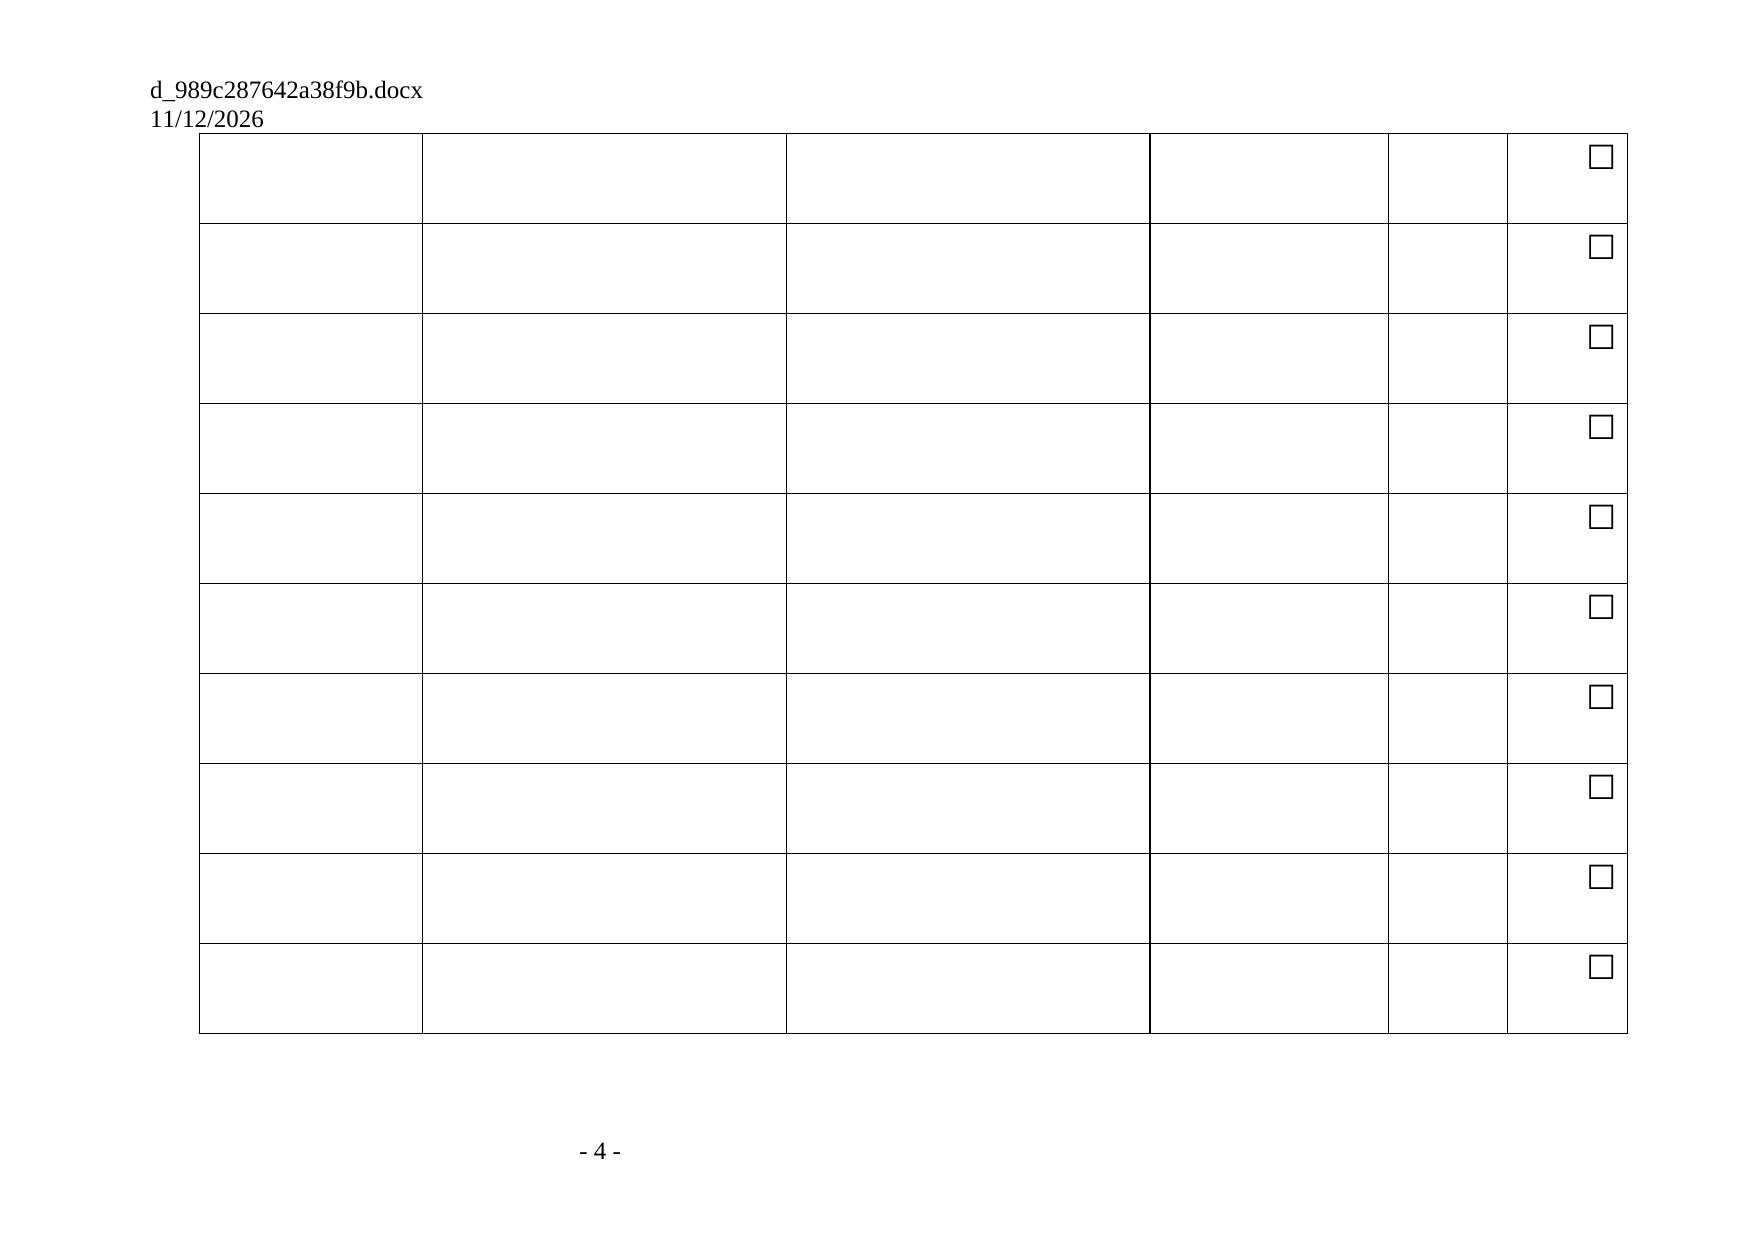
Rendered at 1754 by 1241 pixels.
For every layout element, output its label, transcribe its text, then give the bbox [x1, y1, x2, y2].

table_cell [1389, 494, 1507, 582]
table_cell [423, 764, 786, 852]
table_cell ☐ [1508, 764, 1627, 852]
table_cell [1151, 314, 1388, 402]
table_cell [787, 674, 1149, 762]
table_cell [1151, 854, 1388, 942]
table_cell [423, 944, 786, 1032]
table_cell ☐ [1508, 854, 1627, 942]
table_cell [1389, 764, 1507, 852]
table_cell ☐ [1508, 314, 1627, 402]
table_cell [423, 134, 786, 222]
table_cell [1151, 764, 1388, 852]
table_cell [787, 764, 1149, 852]
table_cell [423, 584, 786, 672]
table_cell [1389, 224, 1507, 312]
table_cell [1151, 674, 1388, 762]
table_cell [423, 314, 786, 402]
table_cell ☐ [1508, 584, 1627, 672]
table_cell [200, 134, 422, 222]
table_cell [1151, 134, 1388, 222]
table_cell [787, 854, 1149, 942]
table_cell [1389, 404, 1507, 492]
table_cell [423, 674, 786, 762]
table_cell [1389, 584, 1507, 672]
table_cell ☐ [1508, 674, 1627, 762]
table_cell [1151, 944, 1388, 1032]
table_cell [1389, 854, 1507, 942]
table_cell [787, 404, 1149, 492]
table_cell [200, 224, 422, 312]
table_cell [1389, 944, 1507, 1032]
table_cell ☐ [1508, 134, 1627, 222]
table_cell [1389, 314, 1507, 402]
table_cell ☐ [1508, 224, 1627, 312]
table_cell [787, 134, 1149, 222]
table_cell [200, 494, 422, 582]
table_cell [200, 944, 422, 1032]
table_cell [200, 854, 422, 942]
table_cell [1151, 494, 1388, 582]
table_cell ☐ [1508, 404, 1627, 492]
table_cell [1389, 134, 1507, 222]
table_cell [787, 494, 1149, 582]
table_cell [1151, 404, 1388, 492]
table_cell [423, 854, 786, 942]
table_cell [787, 944, 1149, 1032]
table_cell ☐ [1508, 944, 1627, 1032]
table_cell ☐ [1508, 494, 1627, 582]
table_cell [787, 314, 1149, 402]
table_cell [200, 584, 422, 672]
table_cell [1151, 584, 1388, 672]
table_cell [200, 404, 422, 492]
table_cell [1151, 224, 1388, 312]
table_cell [423, 224, 786, 312]
table_cell [787, 584, 1149, 672]
table_cell [200, 764, 422, 852]
table_cell [423, 404, 786, 492]
table_cell [200, 674, 422, 762]
table_cell [200, 314, 422, 402]
table_cell [787, 224, 1149, 312]
table_cell [1389, 674, 1507, 762]
table_cell [423, 494, 786, 582]
